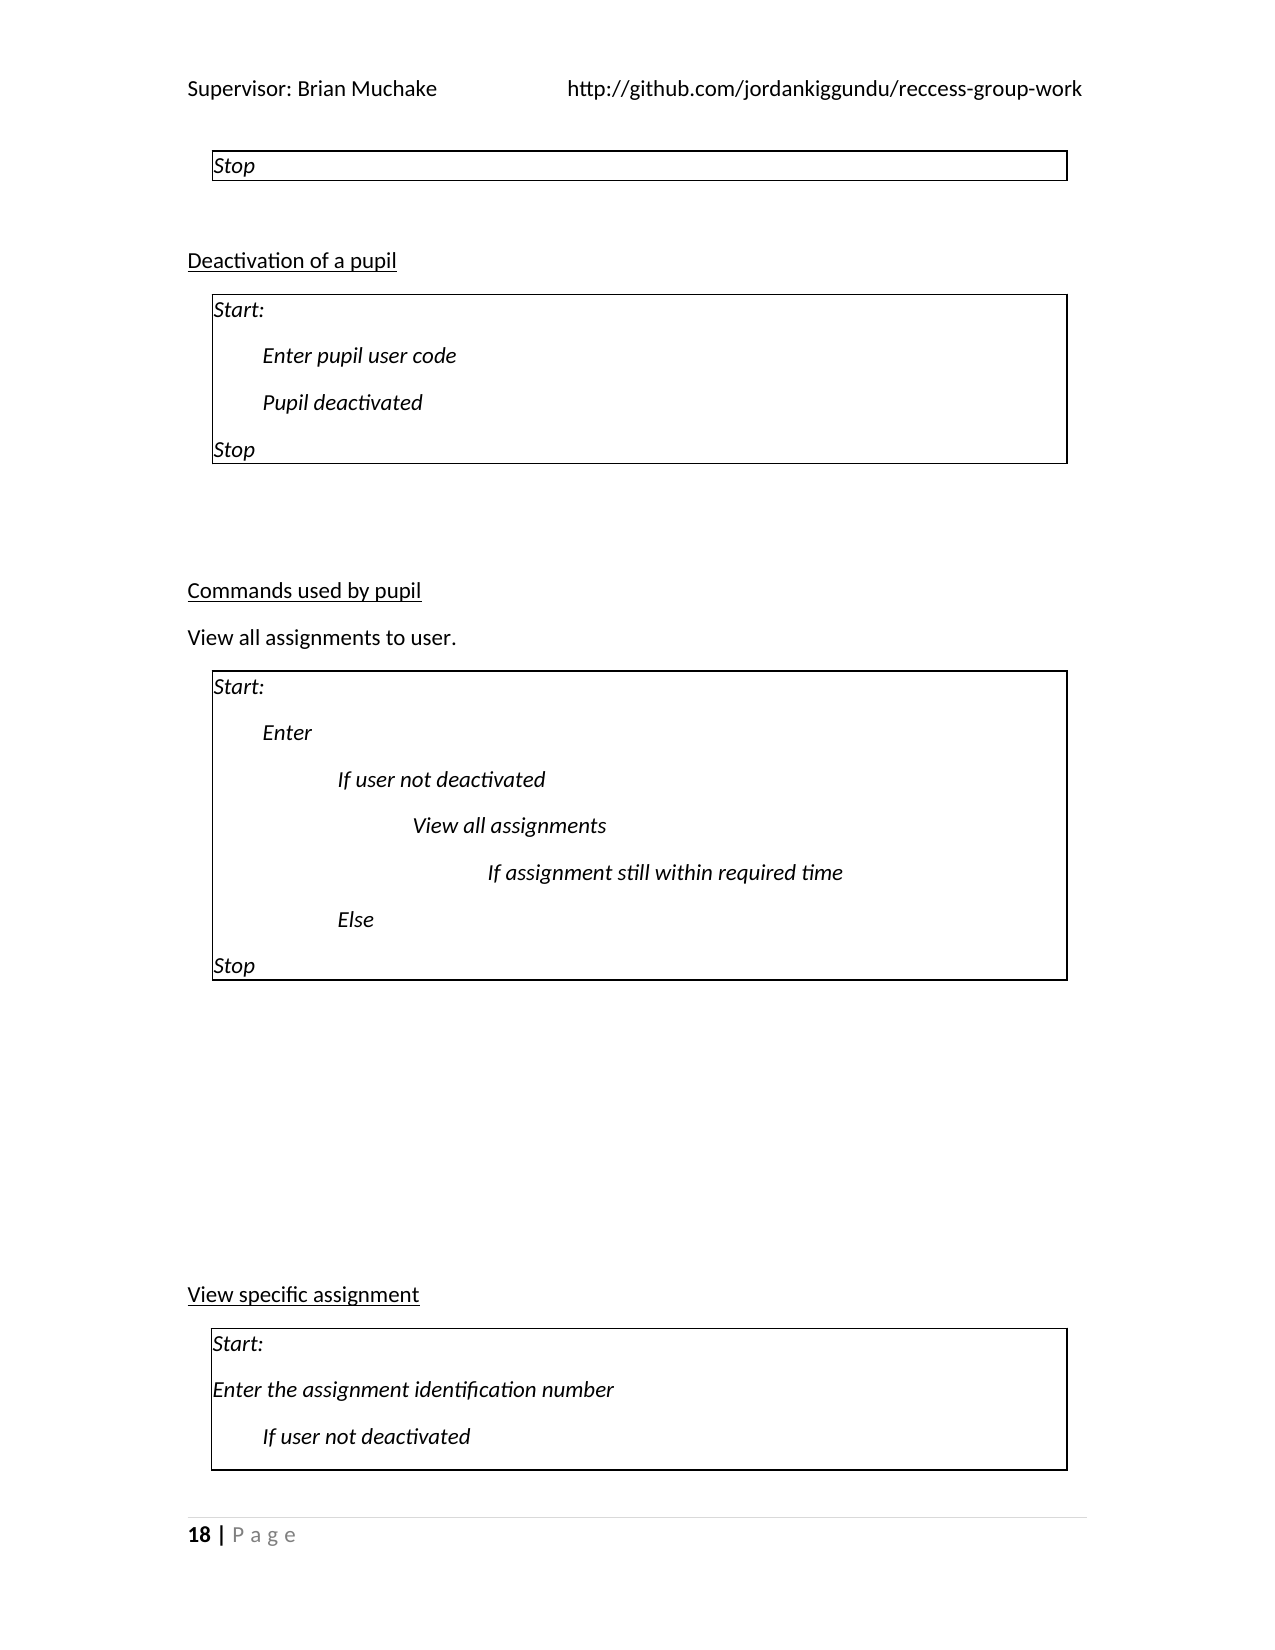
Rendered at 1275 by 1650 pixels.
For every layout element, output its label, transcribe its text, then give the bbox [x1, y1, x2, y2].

text Enter [213, 717, 1066, 746]
text View all assignments [213, 810, 1066, 839]
text Stop [213, 950, 1066, 979]
text Commands used by pupil [187, 577, 1087, 604]
text Enter pupil user code [213, 340, 1066, 369]
text Deactivation of a pupil [187, 247, 1087, 274]
text Stop [213, 152, 1066, 180]
text Else [213, 903, 1066, 933]
text Start: [213, 672, 1066, 700]
text Stop [213, 433, 1066, 463]
text Start: [212, 1329, 1066, 1357]
text If user not deactivated [212, 1421, 1066, 1469]
text View specific assignment [187, 1281, 1087, 1309]
text If user not deactivated [213, 763, 1066, 793]
text Pupil deactivated [213, 387, 1066, 416]
text Start: [213, 295, 1066, 323]
text View all assignments to user. [187, 623, 1087, 651]
text If assignment still within required time [213, 857, 1066, 886]
text Enter the assignment identification number [212, 1374, 1066, 1404]
